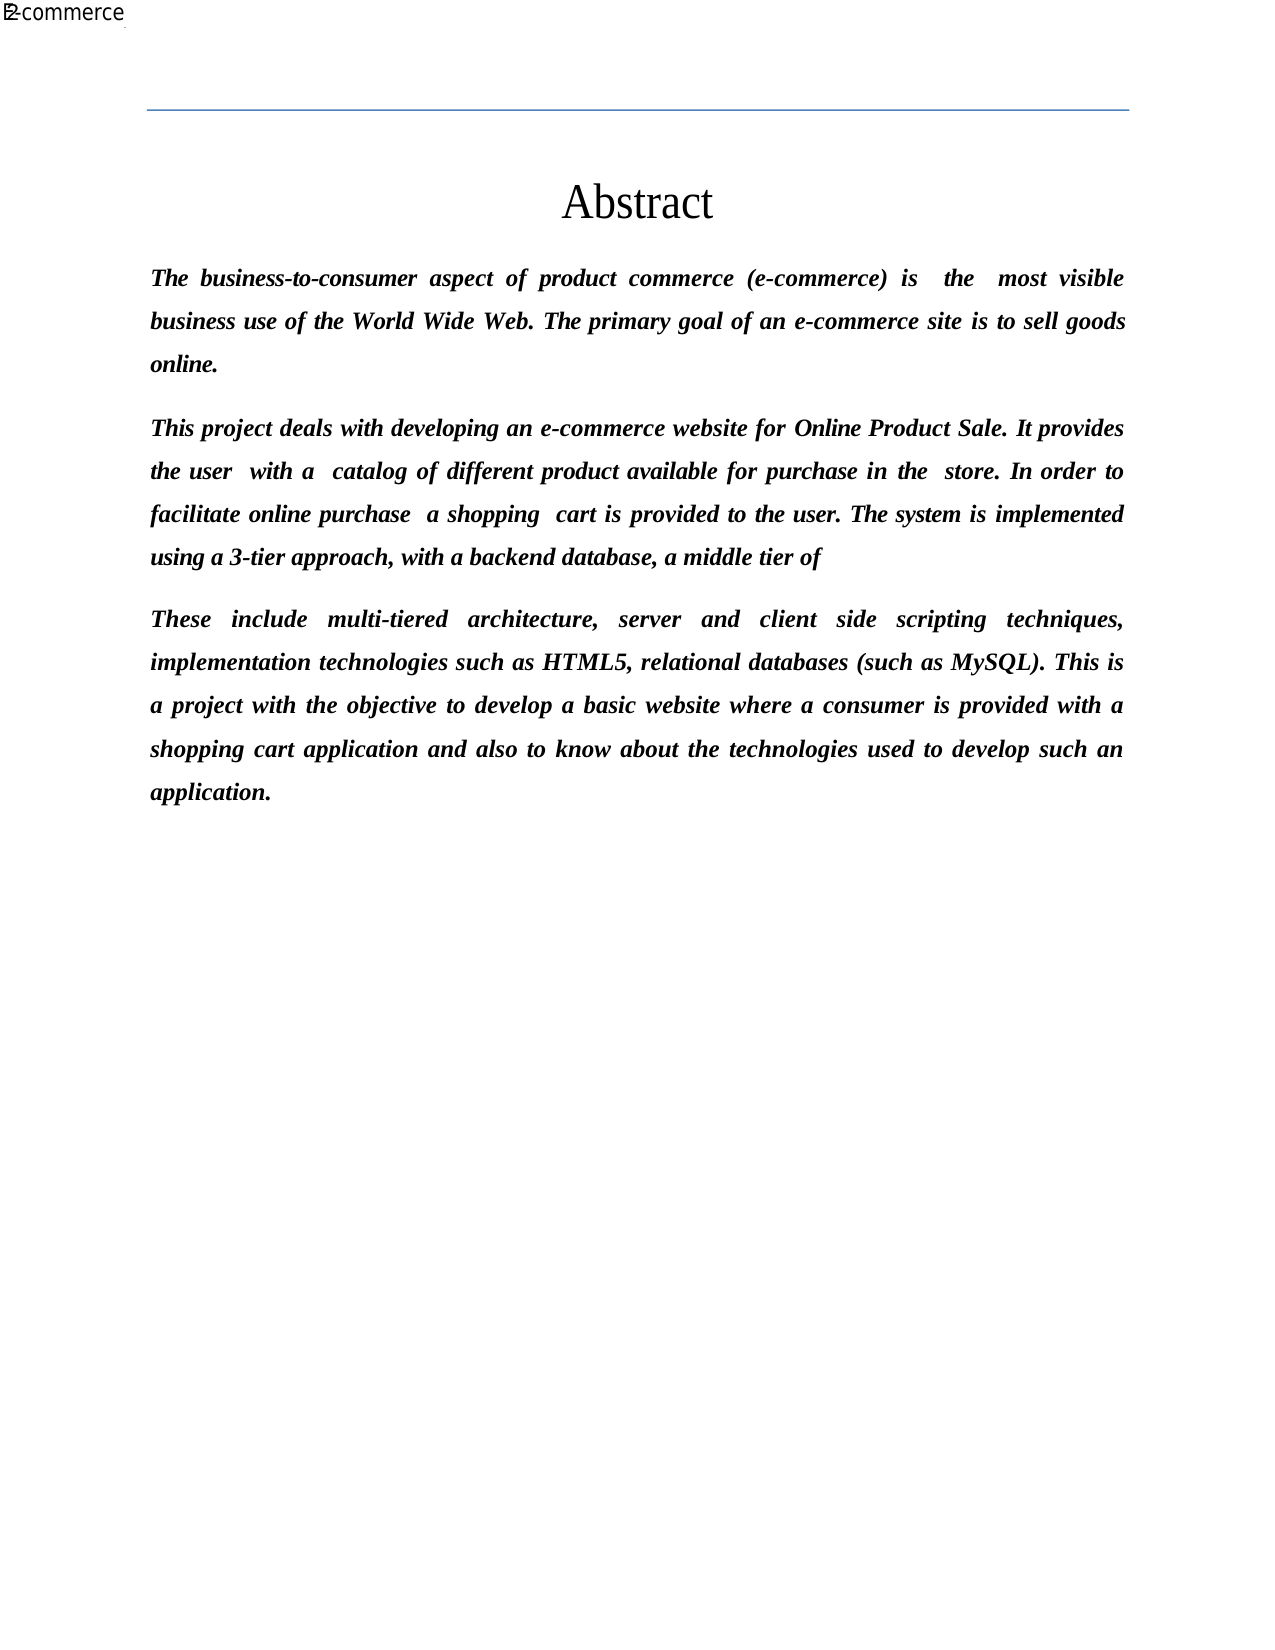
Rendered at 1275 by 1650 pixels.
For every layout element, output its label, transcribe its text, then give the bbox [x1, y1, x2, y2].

text These include multi-tiered architecture, server and client side scripting techniques, implementation technologies such as HTML5, relational databases (such as MySQL). This is a project with the objective to develop a basic website where a consumer is provided with a shopping cart application and also to know about the technologies used to develop such an application. [150, 604, 1127, 806]
text Abstract [225, 172, 1050, 230]
text The business-to-consumer aspect of product commerce (e-commerce) is the most visible business use of the World Wide Web. The primary goal of an e-commerce site is to sell goods online. [150, 263, 1127, 378]
text This project deals with developing an e-commerce website for Online Product Sale. It provides the user with a catalog of different product available for purchase in the store. In order to facilitate online purchase a shopping cart is provided to the user. The system is implemented using a 3-tier approach, with a backend database, a middle tier of [150, 413, 1127, 571]
